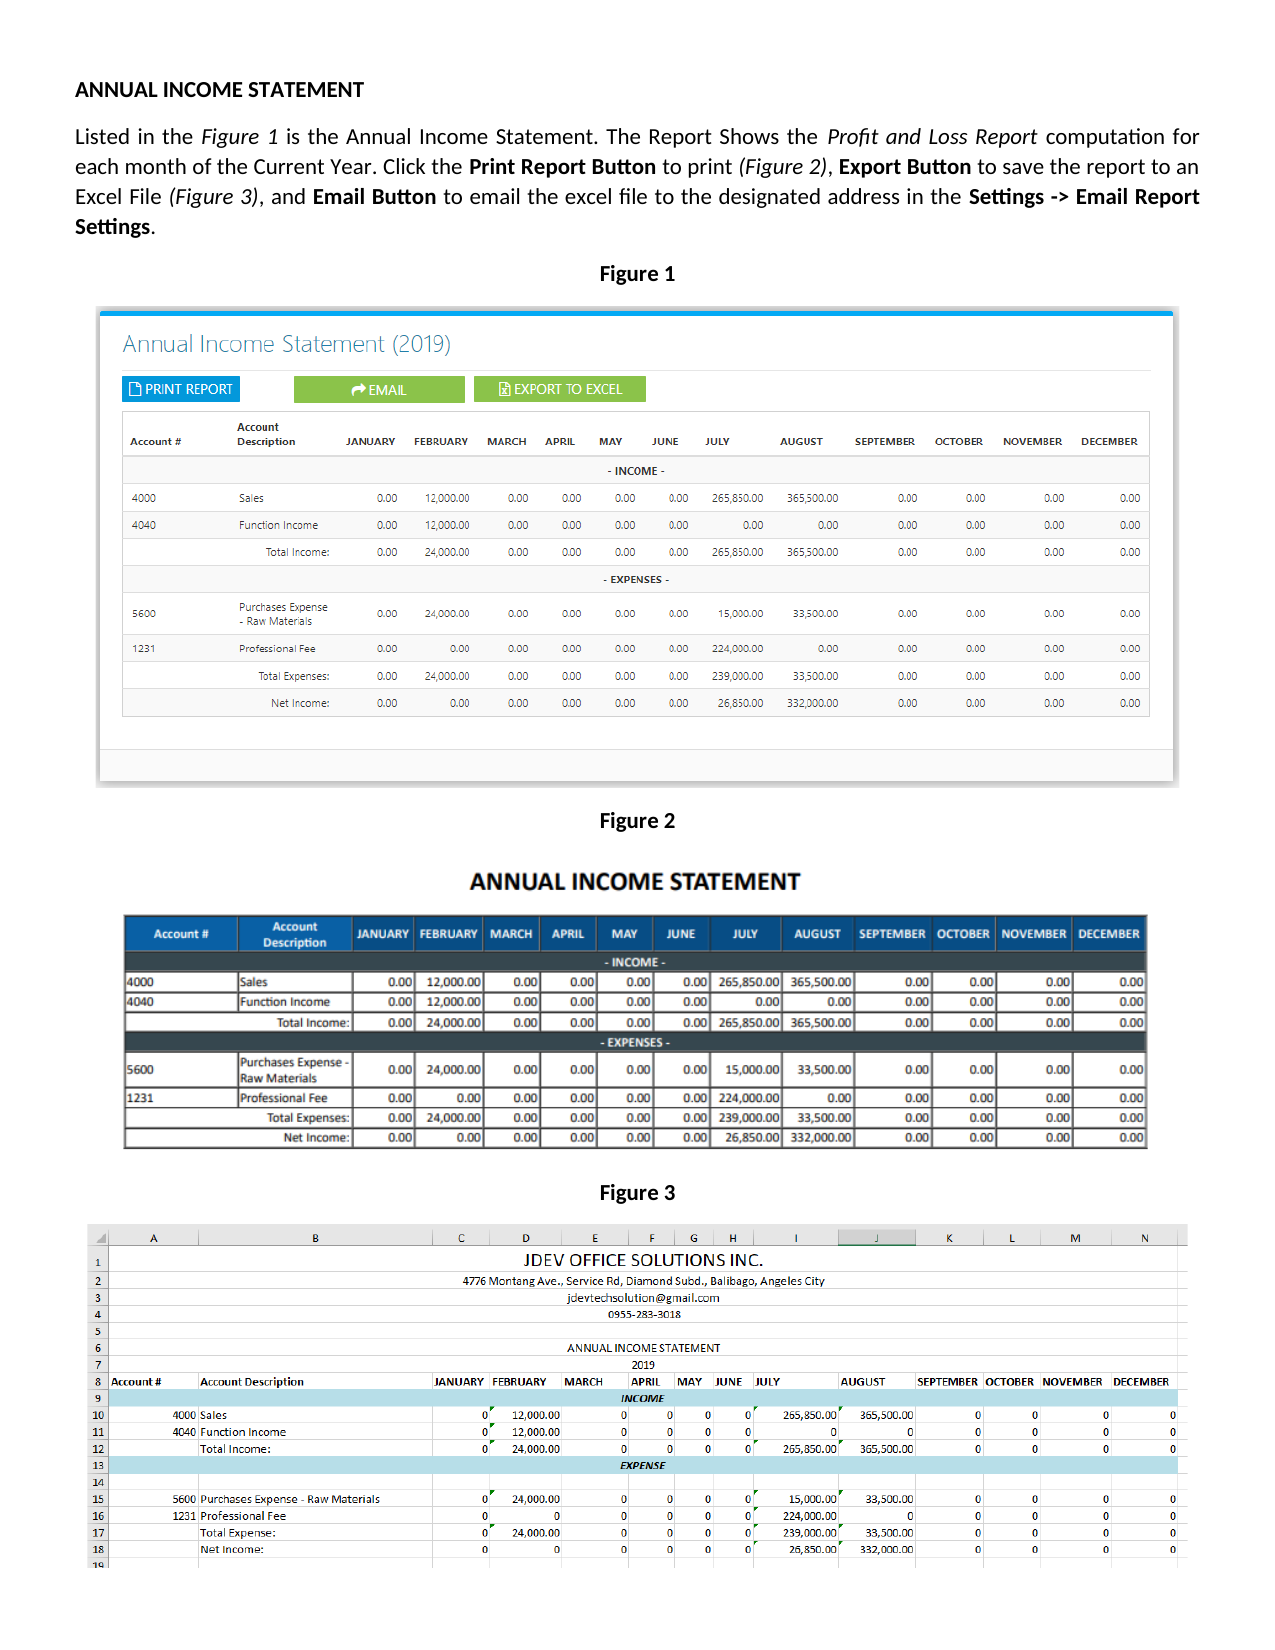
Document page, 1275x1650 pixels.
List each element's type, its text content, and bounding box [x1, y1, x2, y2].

text Listed in the Figure 1 is the Annual Income Statement. The Report Shows the Profit and Loss Report computation for each month of the Current Year. Click the Print Report Button to print (Figure 2), Export Button to save the report to an Excel File (Figure 3), and Email Button to email the excel file to the designated address in the Settings -> Email Report Settings. [75, 122, 1200, 241]
text Figure 3 [75, 1178, 1200, 1206]
picture [105, 853, 1170, 1159]
picture [95, 306, 1180, 788]
text Figure 2 [75, 806, 1200, 834]
text Figure 1 [75, 259, 1200, 287]
picture [87, 1224, 1188, 1568]
text ANNUAL INCOME STATEMENT [75, 75, 1200, 103]
